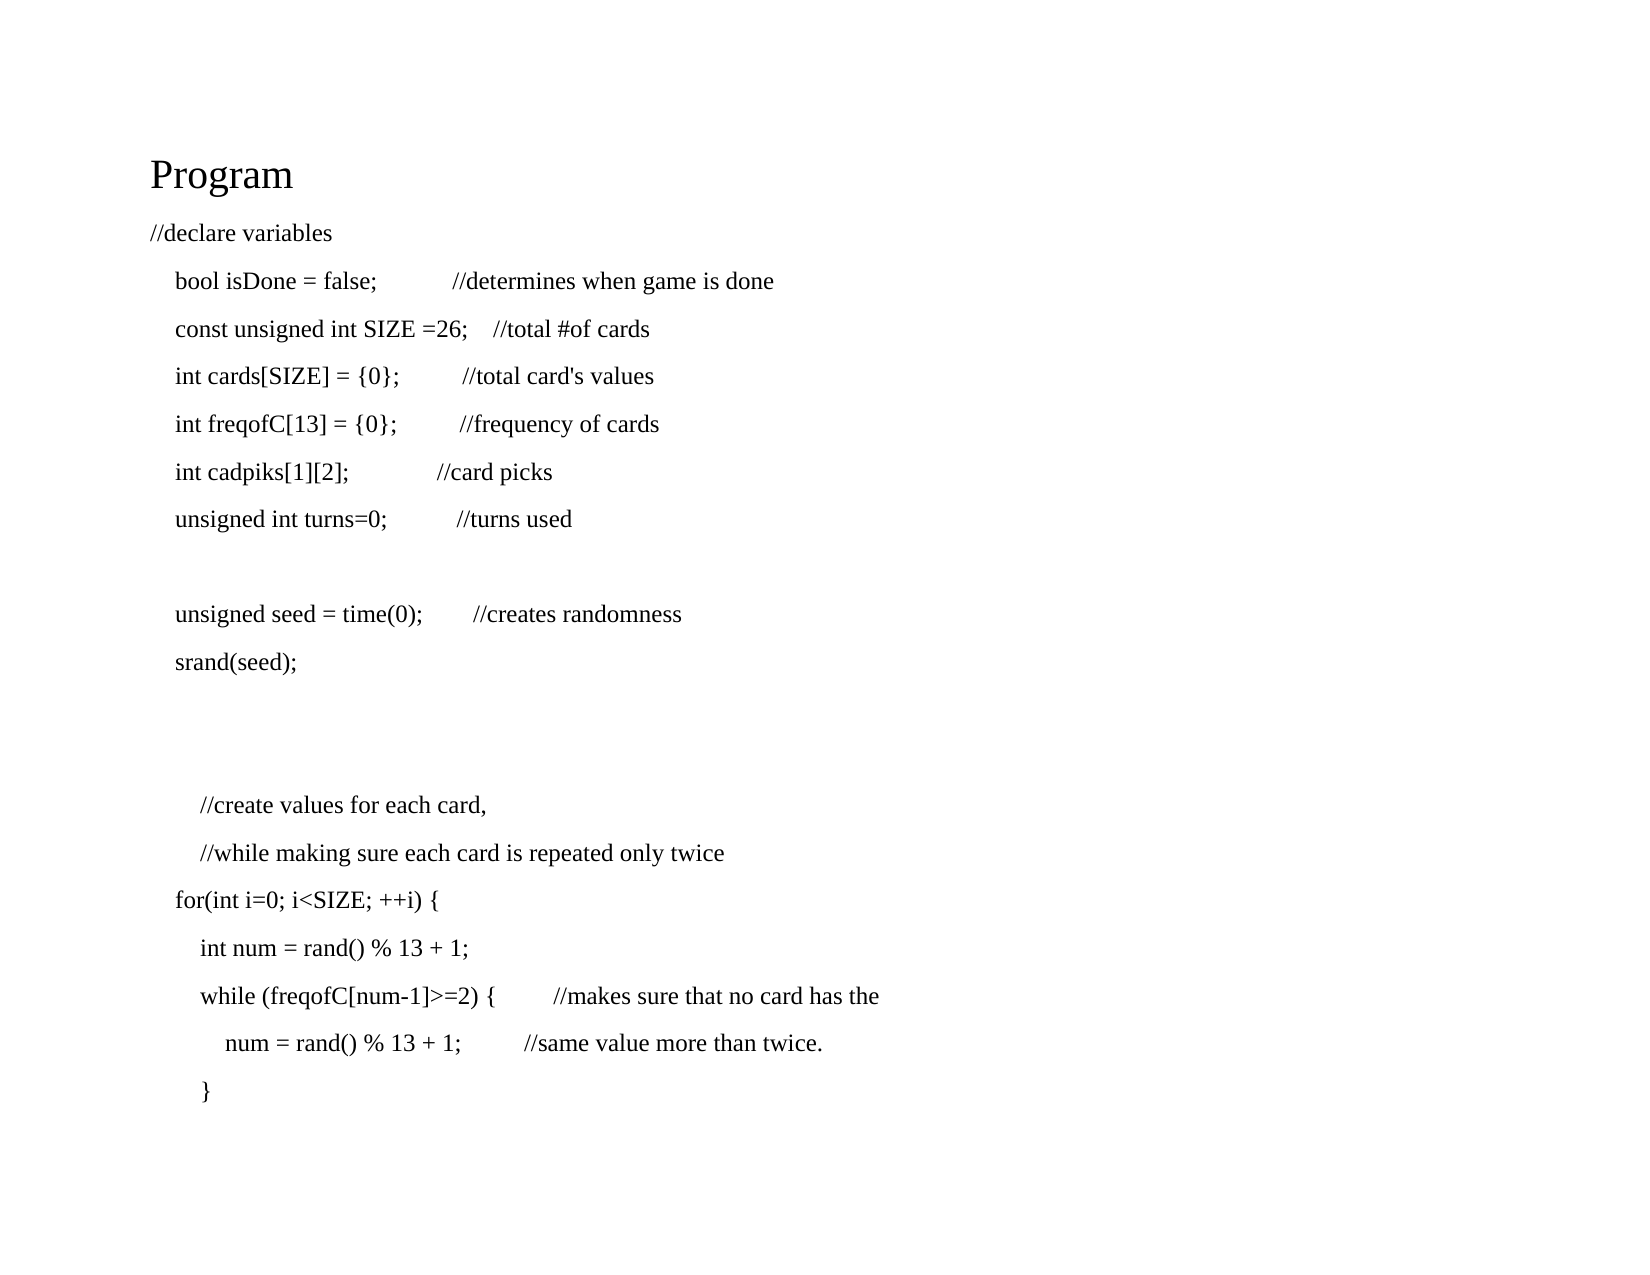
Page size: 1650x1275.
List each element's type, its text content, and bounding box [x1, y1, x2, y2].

text int cards[SIZE] = {0}; //total card's values [150, 361, 1500, 390]
text num = rand() % 13 + 1; //same value more than twice. [150, 1028, 1500, 1057]
text //while making sure each card is repeated only twice [150, 838, 1500, 866]
text int cadpiks[1][2]; //card picks [150, 457, 1500, 486]
text unsigned int turns=0; //turns used [150, 504, 1500, 533]
text bool isDone = false; //determines when game is done [150, 266, 1500, 295]
text int freqofC[13] = {0}; //frequency of cards [150, 409, 1500, 438]
text unsigned seed = time(0); //creates randomness [150, 599, 1500, 628]
text Program [150, 150, 1500, 198]
text } [150, 1076, 1500, 1105]
text //create values for each card, [150, 790, 1500, 819]
text for(int i=0; i<SIZE; ++i) { [150, 885, 1500, 914]
text const unsigned int SIZE =26; //total #of cards [150, 314, 1500, 342]
text //declare variables [150, 218, 1500, 247]
text srand(seed); [150, 647, 1500, 676]
text int num = rand() % 13 + 1; [150, 933, 1500, 962]
text while (freqofC[num-1]>=2) { //makes sure that no card has the [150, 981, 1500, 1009]
